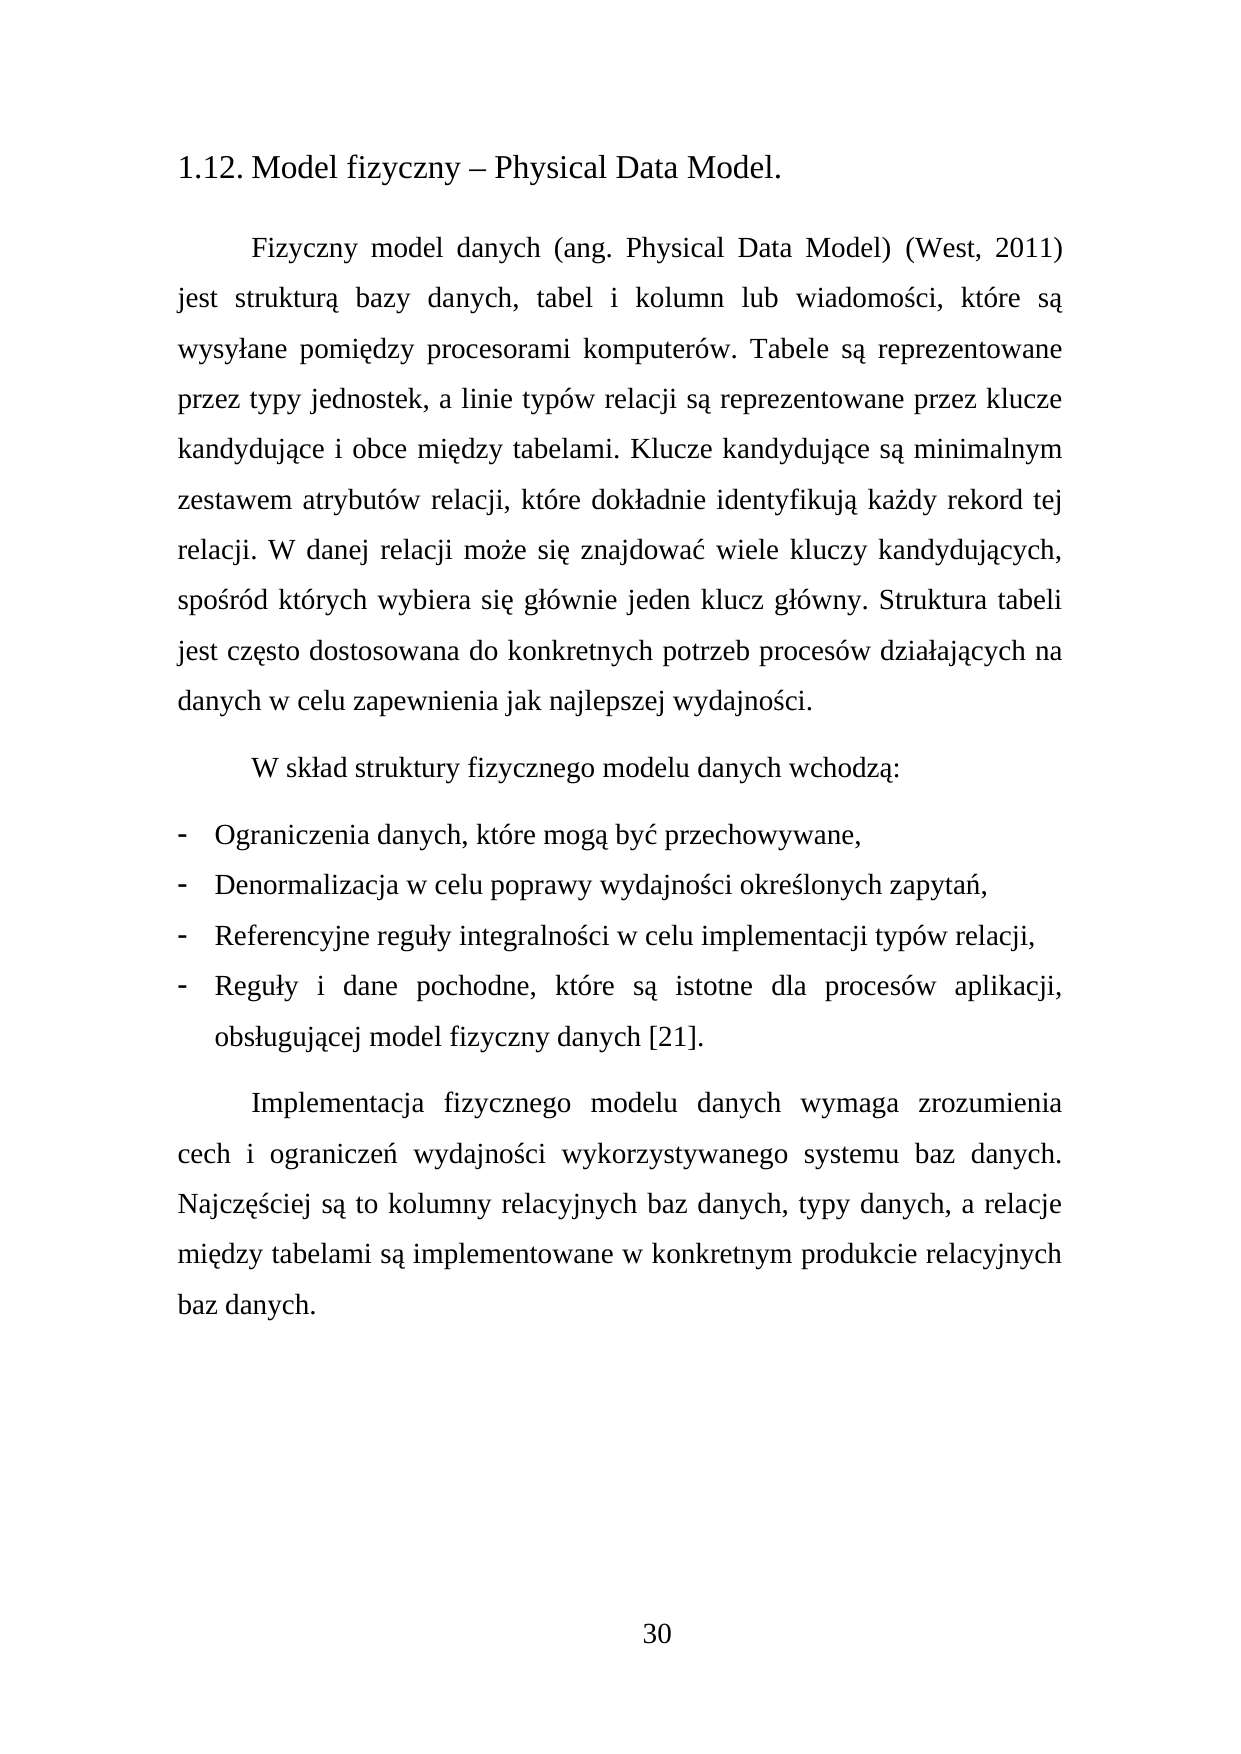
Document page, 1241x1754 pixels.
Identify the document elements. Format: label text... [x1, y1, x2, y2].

subtitle Model fizyczny – Physical Data Model. [177, 148, 1063, 186]
text Implementacja fizycznego modelu danych wymaga zrozumienia cech i ograniczeń wydajności wykorzystywanego systemu baz danych. Najczęściej są to kolumny relacyjnych baz danych, typy danych, a relacje między tabelami są implementowane w konkretnym produkcie relacyjnych baz danych. [177, 1086, 1063, 1320]
list Ograniczenia danych, które mogą być przechowywane, [177, 817, 1063, 851]
list Reguły i dane pochodne, które są istotne dla procesów aplikacji, obsługującej model fizyczny danych [21]. [177, 968, 1063, 1052]
list Denormalizacja w celu poprawy wydajności określonych zapytań, [177, 867, 1063, 901]
list Referencyjne reguły integralności w celu implementacji typów relacji, [177, 918, 1063, 951]
text W skład struktury fizycznego modelu danych wchodzą: [177, 750, 1063, 783]
text Fizyczny model danych (ang. Physical Data Model) jest strukturą bazy danych, tabel i kolumn lub wiadomości, które są wysyłane pomiędzy procesorami komputerów. Tabele są reprezentowane przez typy jednostek, a linie typów relacji są reprezentowane przez klucze kandydujące i obce między tabelami. Klucze kandydujące są minimalnym zestawem atrybutów relacji, które dokładnie identyfikują każdy rekord tej relacji. W danej relacji może się znajdować wiele kluczy kandydujących, spośród których wybiera się głównie jeden klucz główny. Struktura tabeli jest często dostosowana do konkretnych potrzeb procesów działających na danych w celu zapewnienia jak najlepszej wydajności. [177, 230, 1063, 717]
